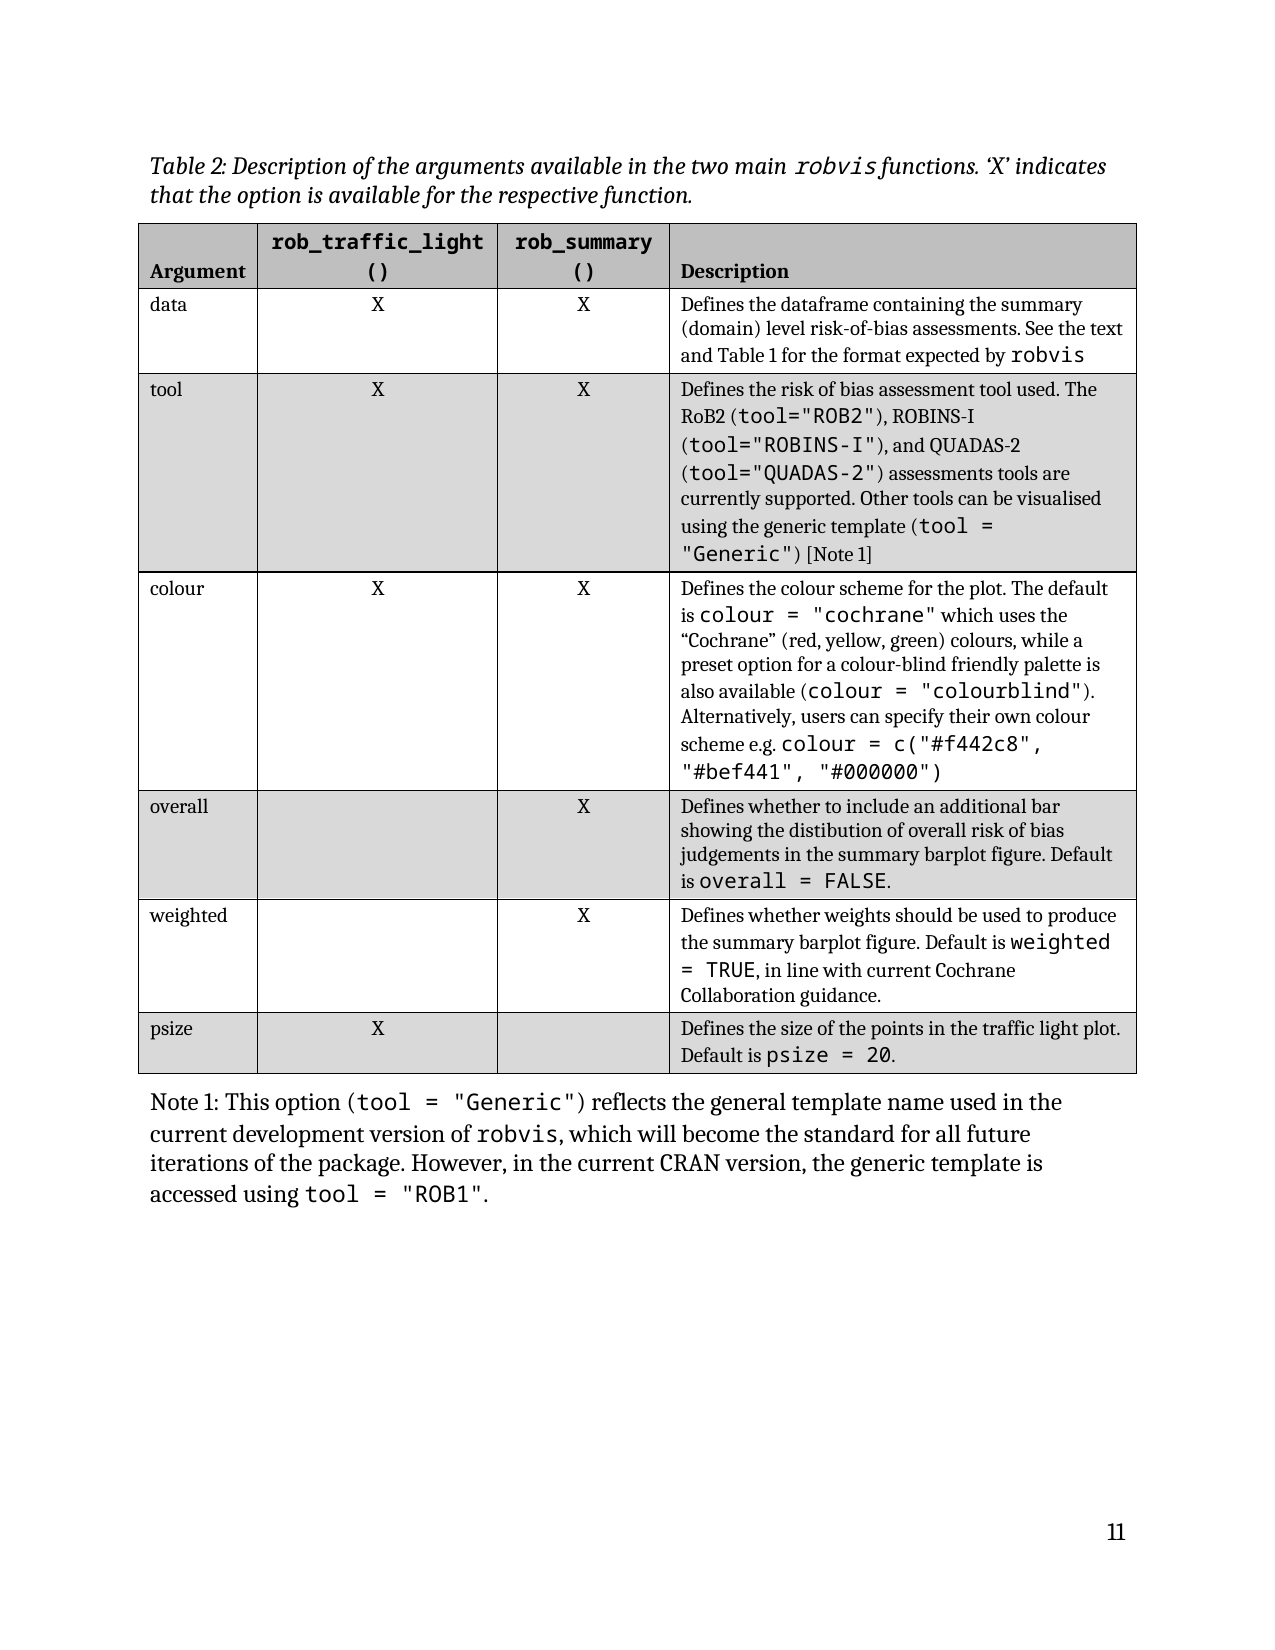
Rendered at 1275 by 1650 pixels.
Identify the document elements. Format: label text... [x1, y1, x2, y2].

table_cell tool [139, 374, 257, 571]
table_cell X [258, 1013, 497, 1073]
table_header rob_traffic_light() [258, 224, 497, 288]
table_cell X [258, 374, 497, 571]
table_header Description [670, 224, 1136, 288]
table_cell X [498, 573, 669, 789]
table_cell X [498, 374, 669, 571]
table_header Argument [139, 224, 257, 288]
table_cell [498, 1013, 669, 1073]
table_cell Defines the dataframe containing the summary (domain) level risk-of-bias assessments. See the text and Table 1 for the format expected by robvis [670, 289, 1136, 373]
table_cell [258, 900, 497, 1012]
table_header rob_summary() [498, 224, 669, 288]
text Note 1: This option (tool = "Generic") reflects the general template name used in the current development version of robvis, which will become the standard for all future iterations of the package. However, in the current CRAN version, the generic template is accessed using tool = "ROB1". [150, 1086, 1125, 1209]
table_cell X [498, 791, 669, 898]
table_cell Defines whether to include an additional bar showing the distibution of overall risk of bias judgements in the summary barplot figure. Default is overall = FALSE. [670, 791, 1136, 898]
table_cell colour [139, 573, 257, 789]
text Table 2: Description of the arguments available in the two main robvis functions. ‘X’ indicates that the option is available for the respective function. [150, 150, 1125, 210]
table_cell X [258, 289, 497, 373]
table_cell X [498, 289, 669, 373]
table_cell data [139, 289, 257, 373]
table_cell Defines the colour scheme for the plot. The default is colour = "cochrane" which uses the “Cochrane” (red, yellow, green) colours, while a preset option for a colour-blind friendly palette is also available (colour = "colourblind"). Alternatively, users can specify their own colour scheme e.g. colour = c("#f442c8", "#bef441", "#000000") [670, 573, 1136, 789]
table_cell overall [139, 791, 257, 898]
table_cell X [258, 573, 497, 789]
table_cell weighted [139, 900, 257, 1012]
table_cell psize [139, 1013, 257, 1073]
table_cell X [498, 900, 669, 1012]
table_cell [258, 791, 497, 898]
table_cell Defines the risk of bias assessment tool used. The RoB2 (tool="ROB2"), ROBINS-I (tool="ROBINS-I"), and QUADAS-2 (tool="QUADAS-2") assessments tools are currently supported. Other tools can be visualised using the generic template (tool = "Generic") [Note 1] [670, 374, 1136, 571]
table_cell Defines whether weights should be used to produce the summary barplot figure. Default is weighted = TRUE, in line with current Cochrane Collaboration guidance. [670, 900, 1136, 1012]
table_cell Defines the size of the points in the traffic light plot. Default is psize = 20. [670, 1013, 1136, 1073]
